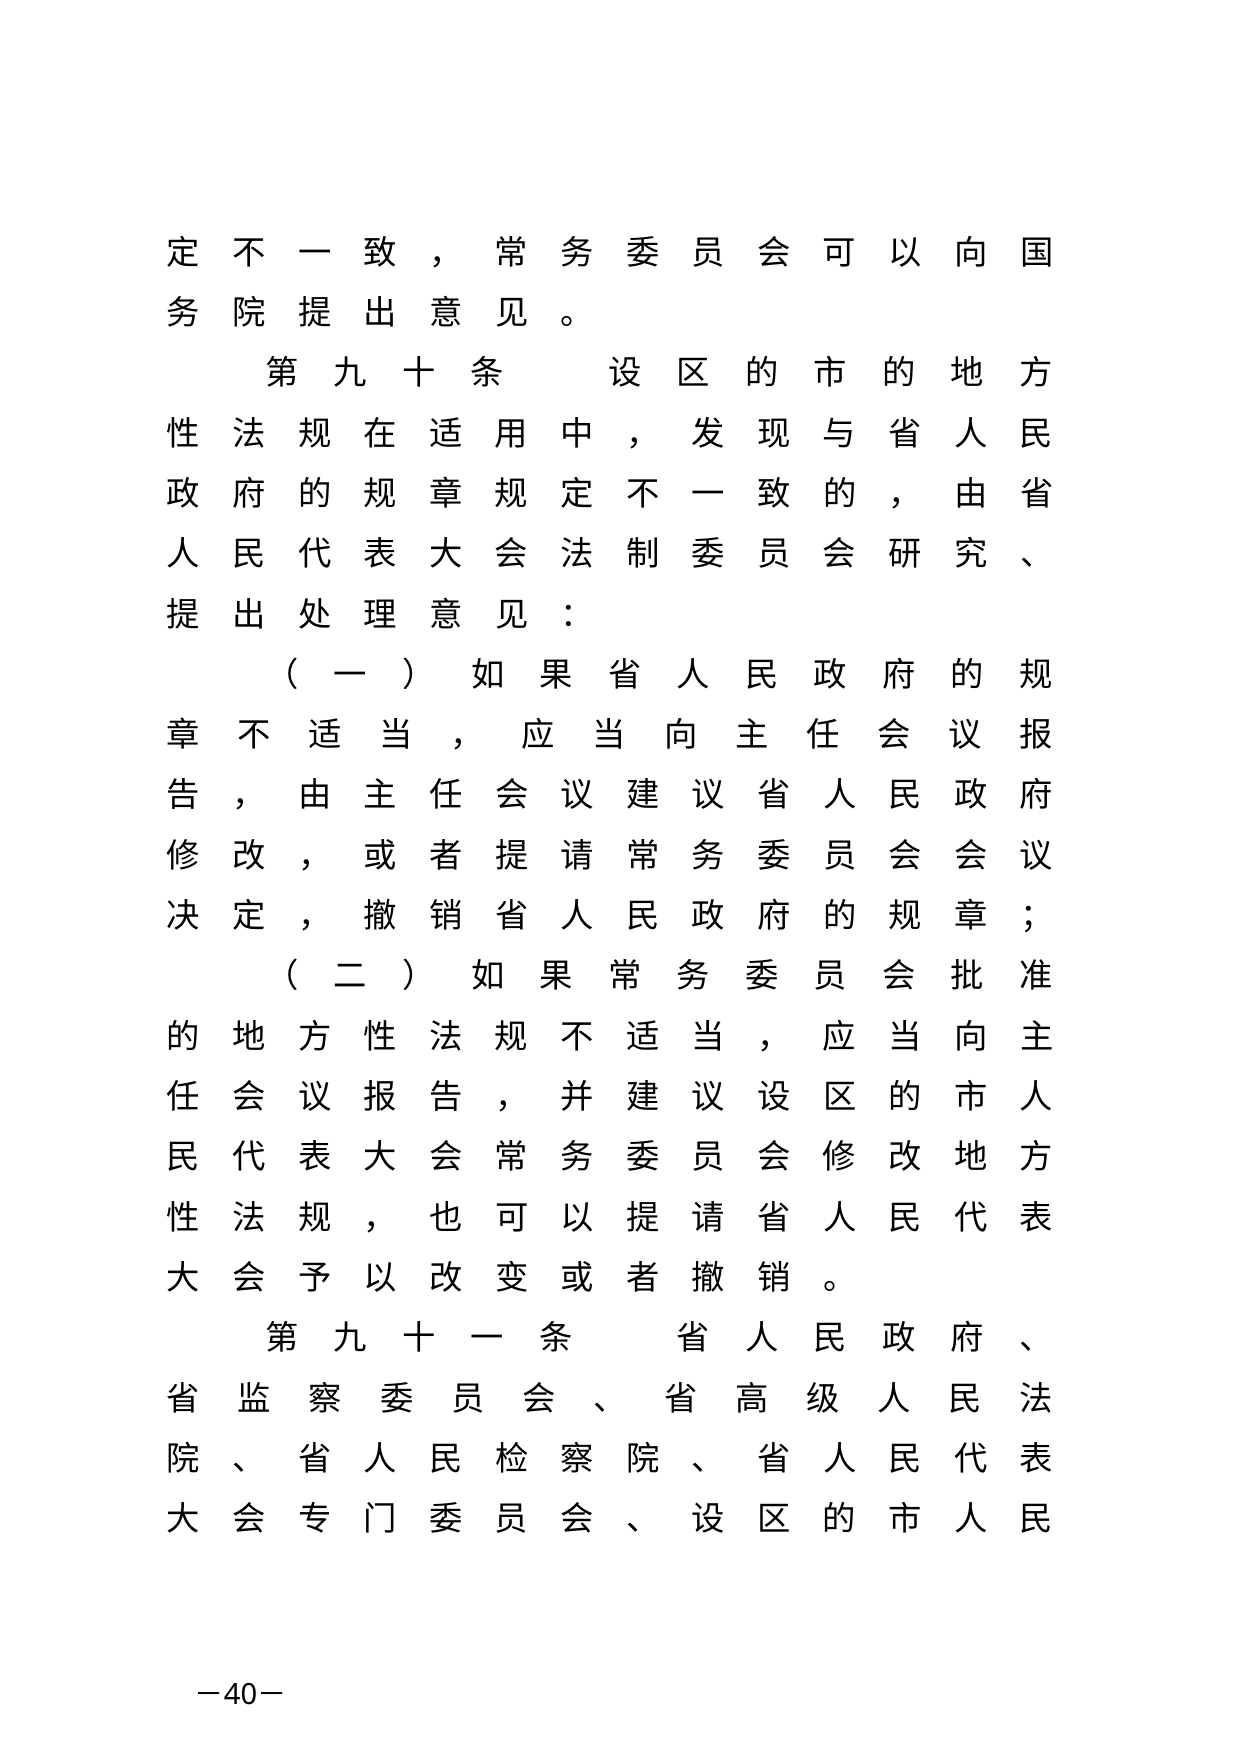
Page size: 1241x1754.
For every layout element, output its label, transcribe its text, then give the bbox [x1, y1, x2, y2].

text （二）如果常务委员会批准的地方性法规不适当，应当向主任会议报告，并建议设区的市人民代表大会常务委员会修改地方性法规，也可以提请省人民代表大会予以改变或者撤销。 [167, 943, 1085, 1305]
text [167, 1305, 1085, 1546]
text （一）如果省人民政府的规章不适当，应当向主任会议报告，由主任会议建议省人民政府修改，或者提请常务委员会会议决定，撤销省人民政府的规章； [167, 642, 1085, 943]
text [167, 219, 1085, 340]
text 第九十条 设区的市的地方性法规在适用中，发现与省人民政府的规章规定不一致的，由省人民代表大会法制委员会研究、提出处理意见： [167, 340, 1085, 642]
